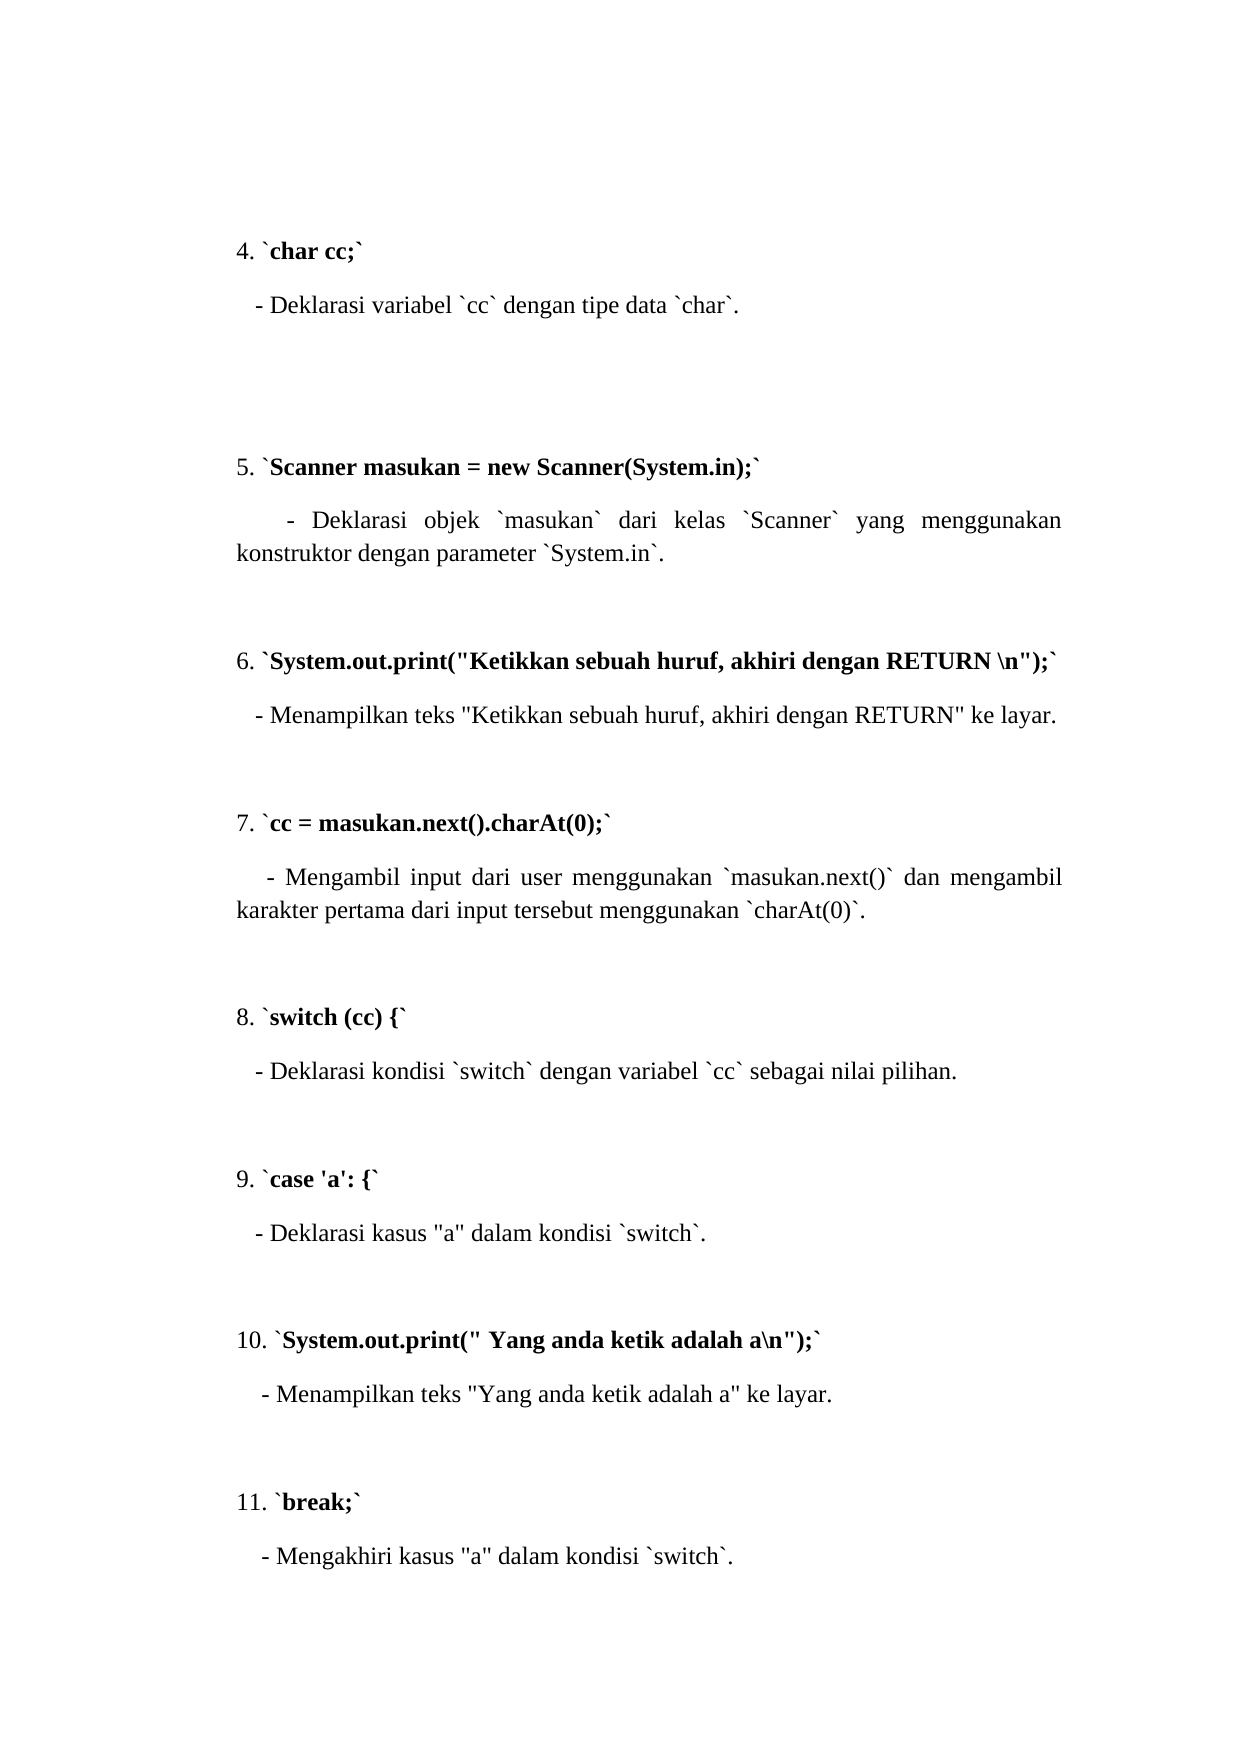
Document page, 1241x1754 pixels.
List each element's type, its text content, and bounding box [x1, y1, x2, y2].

text - Deklarasi kasus "a" dalam kondisi `switch`. [236, 1218, 1063, 1247]
text - Deklarasi kondisi `switch` dengan variabel `cc` sebagai nilai pilihan. [236, 1056, 1063, 1085]
text 6. `System.out.print("Ketikkan sebuah huruf, akhiri dengan RETURN \n");` [236, 646, 1063, 675]
text - Menampilkan teks "Ketikkan sebuah huruf, akhiri dengan RETURN" ke layar. [236, 700, 1063, 729]
text - Mengakhiri kasus "a" dalam kondisi `switch`. [236, 1541, 1063, 1570]
text 7. `cc = masukan.next().charAt(0);` [236, 808, 1063, 837]
text - Menampilkan teks "Yang anda ketik adalah a" ke layar. [236, 1379, 1063, 1408]
text - Deklarasi objek `masukan` dari kelas `Scanner` yang menggunakan konstruktor dengan parameter `System.in`. [236, 506, 1063, 567]
text - Mengambil input dari user menggunakan `masukan.next()` dan mengambil karakter pertama dari input tersebut menggunakan `charAt(0)`. [236, 862, 1063, 923]
text 5. `Scanner masukan = new Scanner(System.in);` [236, 452, 1063, 480]
text 11. `break;` [236, 1487, 1063, 1516]
text 10. `System.out.print(" Yang anda ketik adalah a\n");` [236, 1326, 1063, 1354]
text - Deklarasi variabel `cc` dengan tipe data `char`. [236, 290, 1063, 319]
text 9. `case 'a': {` [236, 1164, 1063, 1193]
text 4. `char cc;` [236, 236, 1063, 265]
text 8. `switch (cc) {` [236, 1002, 1063, 1031]
